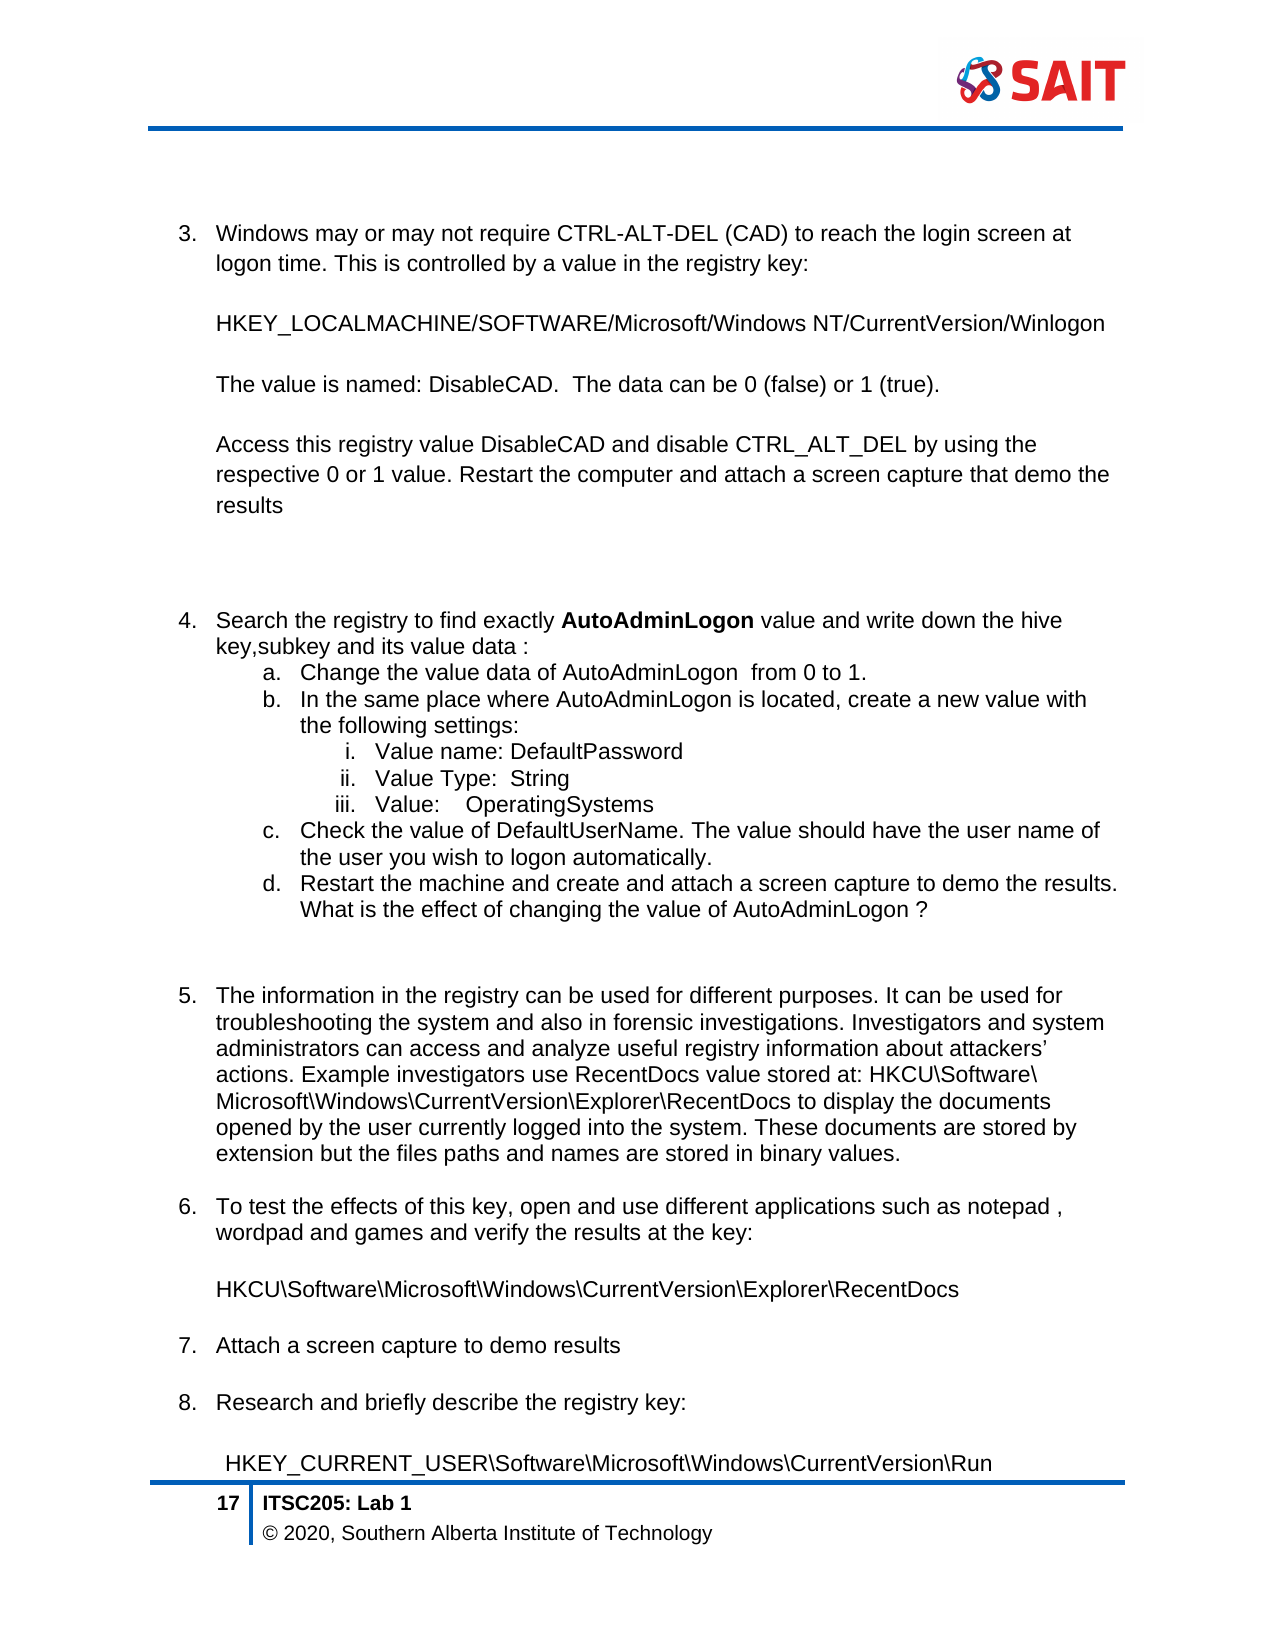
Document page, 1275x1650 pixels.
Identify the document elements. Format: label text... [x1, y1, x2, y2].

list HKEY_LOCALMACHINE/SOFTWARE/Microsoft/Windows NT/CurrentVersion/Winlogon [216, 310, 1125, 337]
list To test the effects of this key, open and use different applications such as notepad , wordpad and games and verify the results at the key: [178, 1193, 1125, 1246]
picture [937, 37, 1145, 123]
list Research and briefly describe the registry key: [178, 1389, 1125, 1415]
text HKEY_CURRENT_USER\Software\Microsoft\Windows\CurrentVersion\Run [225, 1449, 1125, 1476]
list In the same place where AutoAdminLogon is located, create a new value with the following settings: [262, 686, 1125, 738]
list Check the value of DefaultUserName. The value should have the user name of the user you wish to logon automatically. [262, 817, 1125, 870]
text HKCU\Software\Microsoft\Windows\CurrentVersion\Explorer\RecentDocs [216, 1276, 1125, 1302]
list The information in the registry can be used for different purposes. It can be used for troubleshooting the system and also in forensic investigations. Investigators and system administrators can access and analyze useful registry information about attackers’ actions. Example investigators use RecentDocs value stored at: HKCU\Software\Microsoft\Windows\CurrentVersion\Explorer\RecentDocs to display the documents opened by the user currently logged into the system. These documents are stored by extension but the files paths and names are stored in binary values. [178, 982, 1125, 1167]
list Search the registry to find exactly AutoAdminLogon value and write down the hive key,subkey and its value data : [178, 607, 1125, 659]
list Value Type: String [356, 765, 1125, 791]
list Change the value data of AutoAdminLogon from 0 to 1. [262, 659, 1125, 686]
list The value is named: DisableCAD. The data can be 0 (false) or 1 (true). [216, 371, 1125, 397]
list Value: OperatingSystems [356, 791, 1125, 817]
list Windows may or may not require CTRL-ALT-DEL (CAD) to reach the login screen at logon time. This is controlled by a value in the registry key: [178, 220, 1125, 276]
list Value name: DefaultPassword [356, 738, 1125, 765]
list Attach a screen capture to demo results [178, 1332, 1125, 1359]
list Access this registry value DisableCAD and disable CTRL_ALT_DEL by using the respective 0 or 1 value. Restart the computer and attach a screen capture that demo the results [216, 431, 1125, 518]
list Restart the machine and create and attach a screen capture to demo the results. What is the effect of changing the value of AutoAdminLogon ? [262, 870, 1125, 923]
